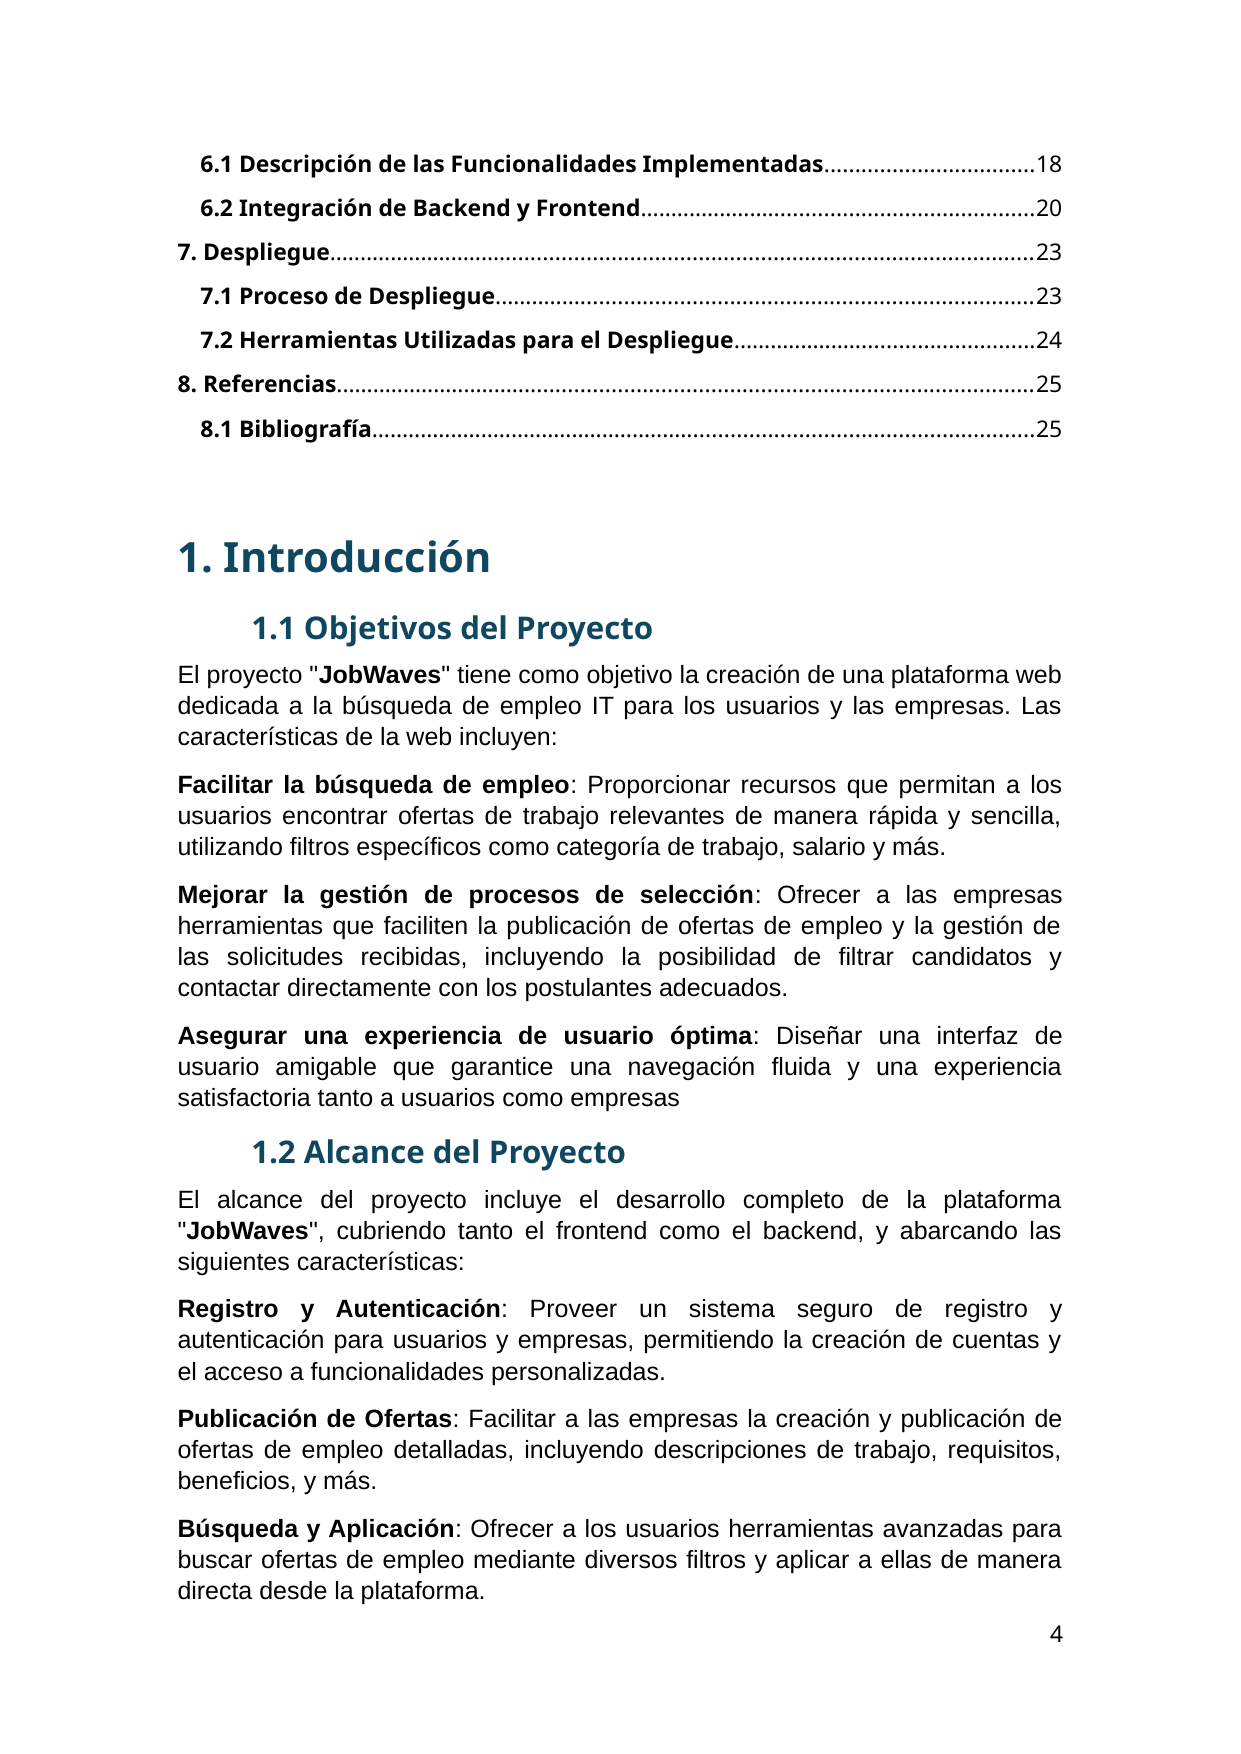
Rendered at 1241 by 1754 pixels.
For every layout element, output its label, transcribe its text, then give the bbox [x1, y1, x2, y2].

text Búsqueda y Aplicación: Ofrecer a los usuarios herramientas avanzadas para buscar ofertas de empleo mediante diversos filtros y aplicar a ellas de manera directa desde la plataforma. [177, 1514, 1063, 1605]
text El proyecto "JobWaves" tiene como objetivo la creación de una plataforma web dedicada a la búsqueda de empleo IT para los usuarios y las empresas. Las características de la web incluyen: [177, 660, 1063, 751]
text El alcance del proyecto incluye el desarrollo completo de la plataforma "JobWaves", cubriendo tanto el frontend como el backend, y abarcando las siguientes características: [177, 1185, 1063, 1276]
subtitle 1.2 Alcance del Proyecto [177, 1130, 1063, 1173]
subtitle 1.1 Objetivos del Proyecto [177, 606, 1063, 648]
text Registro y Autenticación: Proveer un sistema seguro de registro y autenticación para usuarios y empresas, permitiendo la creación de cuentas y el acceso a funcionalidades personalizadas. [177, 1294, 1063, 1385]
text Facilitar la búsqueda de empleo: Proporcionar recursos que permitan a los usuarios encontrar ofertas de trabajo relevantes de manera rápida y sencilla, utilizando filtros específicos como categoría de trabajo, salario y más. [177, 770, 1063, 861]
text Publicación de Ofertas: Facilitar a las empresas la creación y publicación de ofertas de empleo detalladas, incluyendo descripciones de trabajo, requisitos, beneficios, y más. [177, 1404, 1063, 1495]
text Mejorar la gestión de procesos de selección: Ofrecer a las empresas herramientas que faciliten la publicación de ofertas de empleo y la gestión de las solicitudes recibidas, incluyendo la posibilidad de filtrar candidatos y contactar directamente con los postulantes adecuados. [177, 880, 1063, 1002]
subtitle 1. Introducción [177, 528, 1063, 585]
text Asegurar una experiencia de usuario óptima: Diseñar una interfaz de usuario amigable que garantice una navegación fluida y una experiencia satisfactoria tanto a usuarios como empresas [177, 1021, 1063, 1111]
